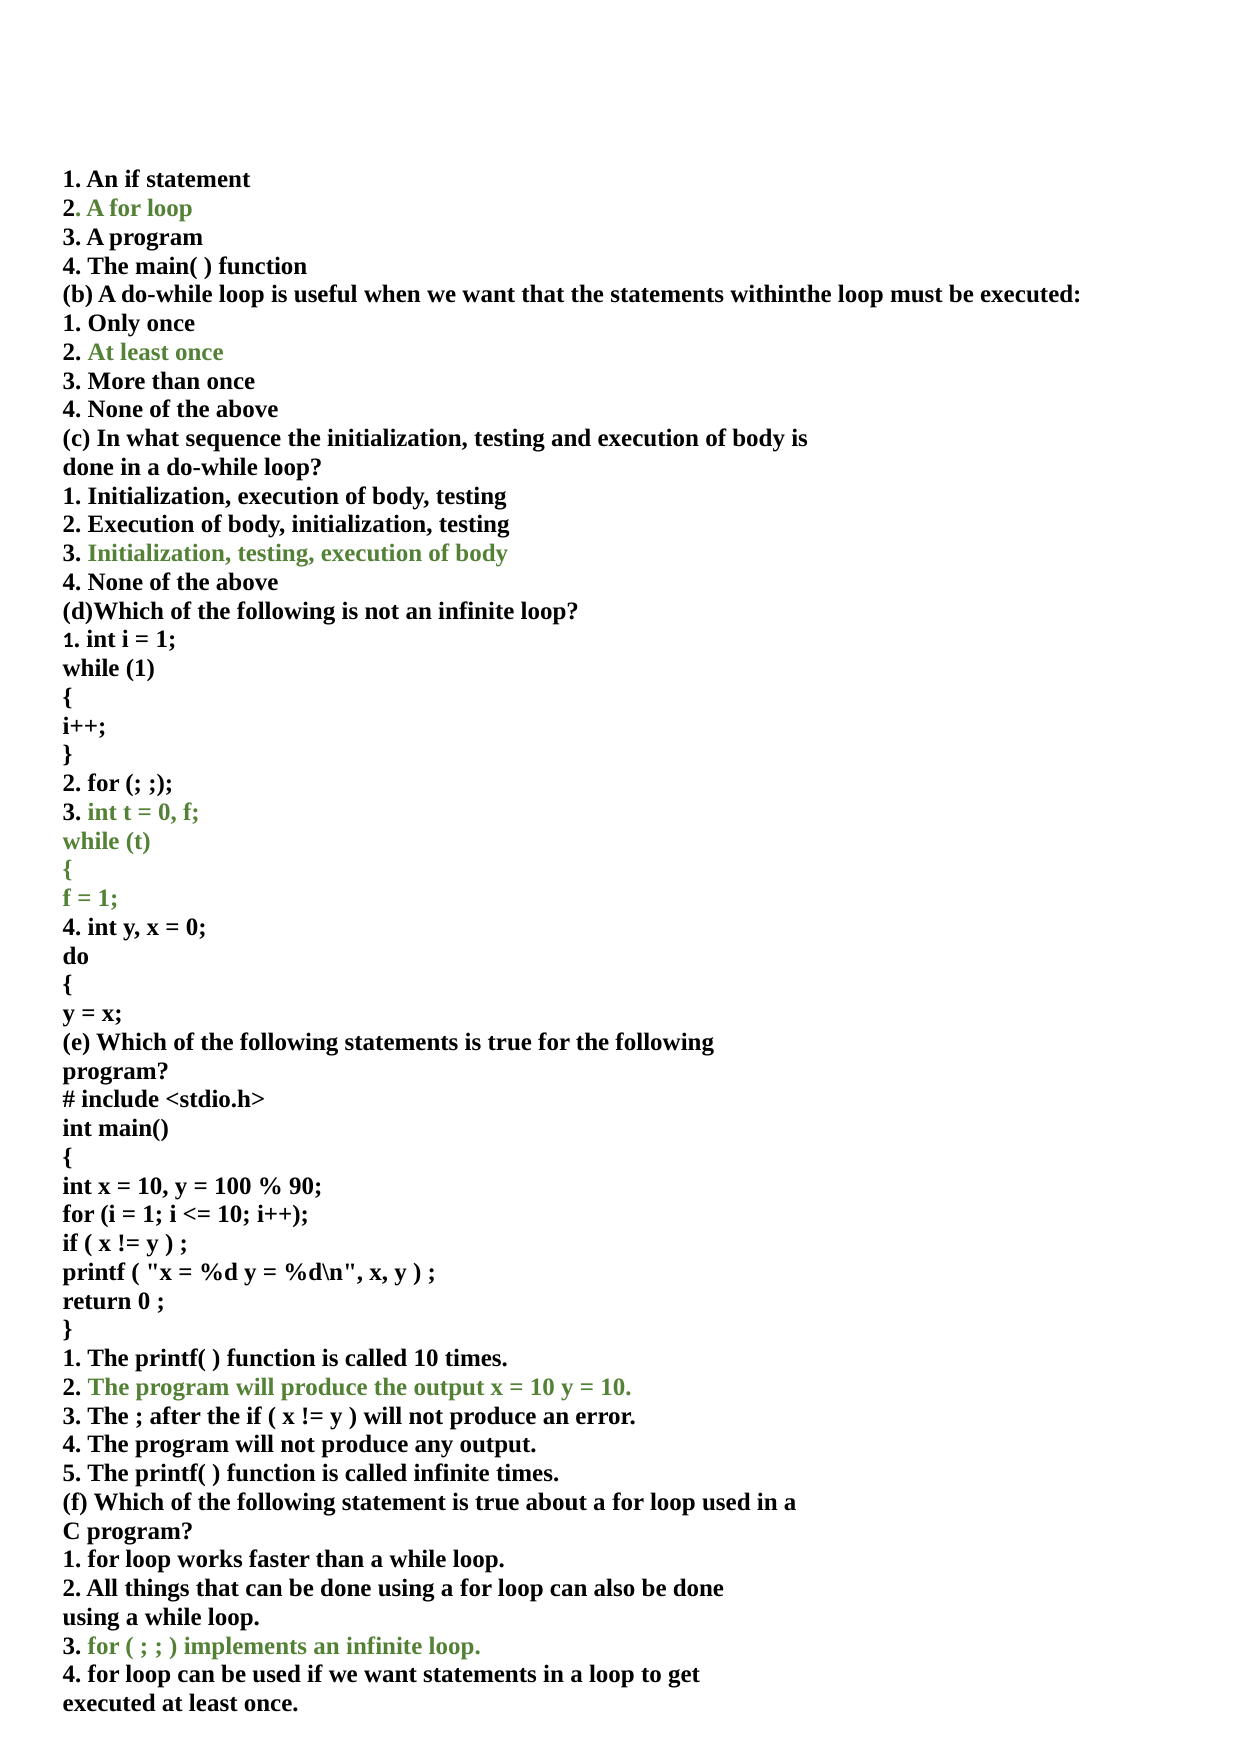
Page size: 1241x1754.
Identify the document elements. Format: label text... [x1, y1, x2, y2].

text 3. Initialization, testing, execution of body [62, 538, 1192, 567]
text 3. More than once [62, 366, 1192, 394]
text 3. The ; after the if ( x != y ) will not produce an error. [62, 1401, 1192, 1429]
text done in a do-while loop? [62, 452, 1192, 481]
text using a while loop. [62, 1602, 1192, 1631]
text (f) Which of the following statement is true about a for loop used in a [62, 1487, 1192, 1516]
text 1. An if statement [62, 164, 1192, 193]
text { [62, 682, 1192, 711]
text 1. Only once [62, 308, 1192, 337]
text { [62, 1142, 1192, 1171]
text 3. A program [62, 222, 1192, 251]
text while (1) [62, 653, 1192, 682]
text 3. for ( ; ; ) implements an infinite loop. [62, 1631, 1192, 1659]
text (b) A do-while loop is useful when we want that the statements withinthe loop must be executed: [62, 279, 1192, 308]
text printf ( "x = %d y = %d\n", x, y ) ; [62, 1257, 1192, 1286]
text 2. All things that can be done using a for loop can also be done [62, 1573, 1192, 1602]
text 4. The main( ) function [62, 251, 1192, 279]
text for (i = 1; i <= 10; i++); [62, 1199, 1192, 1228]
text 1. int i = 1; [62, 624, 1192, 653]
text int x = 10, y = 100 % 90; [62, 1171, 1192, 1199]
text 4. int y, x = 0; [62, 912, 1192, 941]
text 2. Execution of body, initialization, testing [62, 509, 1192, 538]
text 4. for loop can be used if we want statements in a loop to get [62, 1659, 1192, 1688]
text y = x; [62, 998, 1192, 1027]
text f = 1; [62, 883, 1192, 912]
text # include <stdio.h> [62, 1084, 1192, 1113]
text while (t) [62, 826, 1192, 854]
text return 0 ; [62, 1286, 1192, 1314]
text (d)Which of the following is not an infinite loop? [62, 596, 1192, 624]
text 1. The printf( ) function is called 10 times. [62, 1343, 1192, 1372]
text 2. A for loop [62, 193, 1192, 222]
text (c) In what sequence the initialization, testing and execution of body is [62, 423, 1192, 452]
text 1. for loop works faster than a while loop. [62, 1544, 1192, 1573]
text do [62, 941, 1192, 969]
text 4. None of the above [62, 394, 1192, 423]
text (e) Which of the following statements is true for the following [62, 1027, 1192, 1056]
text 2. The program will produce the output x = 10 y = 10. [62, 1372, 1192, 1401]
text } [62, 1314, 1192, 1343]
text { [62, 969, 1192, 998]
text executed at least once. [62, 1688, 1192, 1717]
text C program? [62, 1516, 1192, 1544]
text if ( x != y ) ; [62, 1228, 1192, 1257]
text 2. for (; ;); [62, 768, 1192, 797]
text 1. Initialization, execution of body, testing [62, 481, 1192, 509]
text program? [62, 1056, 1192, 1084]
text } [62, 739, 1192, 768]
text i++; [62, 711, 1192, 739]
text 4. None of the above [62, 567, 1192, 596]
text 4. The program will not produce any output. [62, 1429, 1192, 1458]
text 3. int t = 0, f; [62, 797, 1192, 826]
text 5. The printf( ) function is called infinite times. [62, 1458, 1192, 1487]
text int main() [62, 1113, 1192, 1142]
text { [62, 854, 1192, 883]
text 2. At least once [62, 337, 1192, 366]
